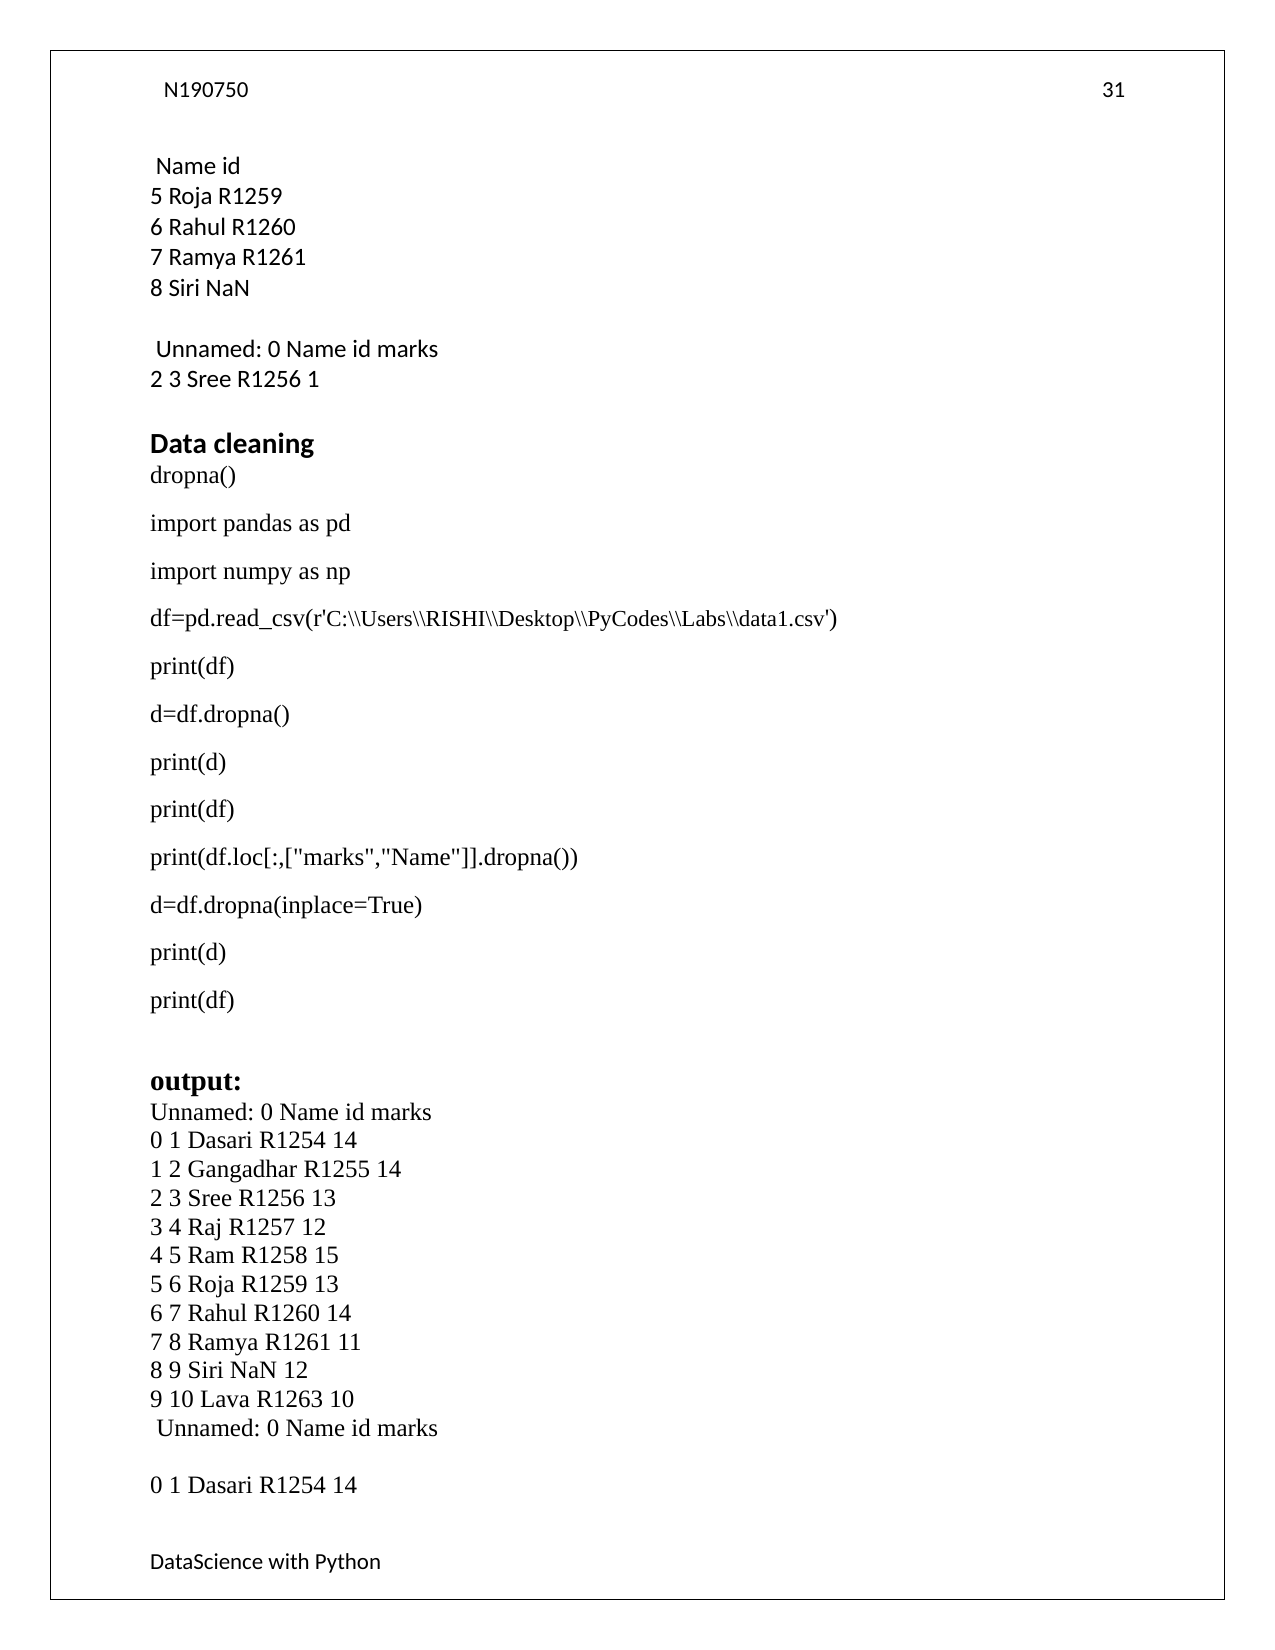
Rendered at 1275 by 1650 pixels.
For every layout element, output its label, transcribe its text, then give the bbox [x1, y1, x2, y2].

text Unnamed: 0 Name id marks [150, 333, 1125, 364]
text 3 4 Raj R1257 12 [150, 1212, 1125, 1241]
text 2 3 Sree R1256 1 [150, 364, 1125, 394]
text 2 3 Sree R1256 13 [150, 1183, 1125, 1212]
text print(df.loc[:,["marks","Name"]].dropna()) [150, 842, 1125, 871]
text 9 10 Lava R1263 10 [150, 1384, 1125, 1413]
text print(df) [150, 985, 1125, 1014]
text print(df) [150, 794, 1125, 823]
text Name id [150, 150, 1125, 181]
text print(d) [150, 937, 1125, 966]
text dropna() [150, 460, 1125, 489]
text d=df.dropna() [150, 699, 1125, 728]
text 0 1 Dasari R1254 14 [150, 1471, 1125, 1499]
text 6 7 Rahul R1260 14 [150, 1298, 1125, 1327]
text import pandas as pd [150, 508, 1125, 537]
text 5 6 Roja R1259 13 [150, 1269, 1125, 1298]
text 4 5 Ram R1258 15 [150, 1241, 1125, 1269]
text 8 Siri NaN [150, 272, 1125, 303]
text 1 2 Gangadhar R1255 14 [150, 1154, 1125, 1183]
text output: [150, 1063, 1125, 1097]
text df=pd.read_csv(r'C:\\Users\\RISHI\\Desktop\\PyCodes\\Labs\\data1.csv') [150, 603, 1125, 632]
text Unnamed: 0 Name id marks [150, 1413, 1125, 1442]
text d=df.dropna(inplace=True) [150, 890, 1125, 918]
text Data cleaning [150, 425, 1125, 460]
text 6 Rahul R1260 [150, 211, 1125, 242]
text print(d) [150, 747, 1125, 775]
text 5 Roja R1259 [150, 181, 1125, 211]
text import numpy as np [150, 556, 1125, 584]
text 8 9 Siri NaN 12 [150, 1356, 1125, 1384]
text 7 Ramya R1261 [150, 242, 1125, 272]
text 7 8 Ramya R1261 11 [150, 1327, 1125, 1356]
text 0 1 Dasari R1254 14 [150, 1126, 1125, 1154]
text print(df) [150, 651, 1125, 680]
text Unnamed: 0 Name id marks [150, 1097, 1125, 1126]
